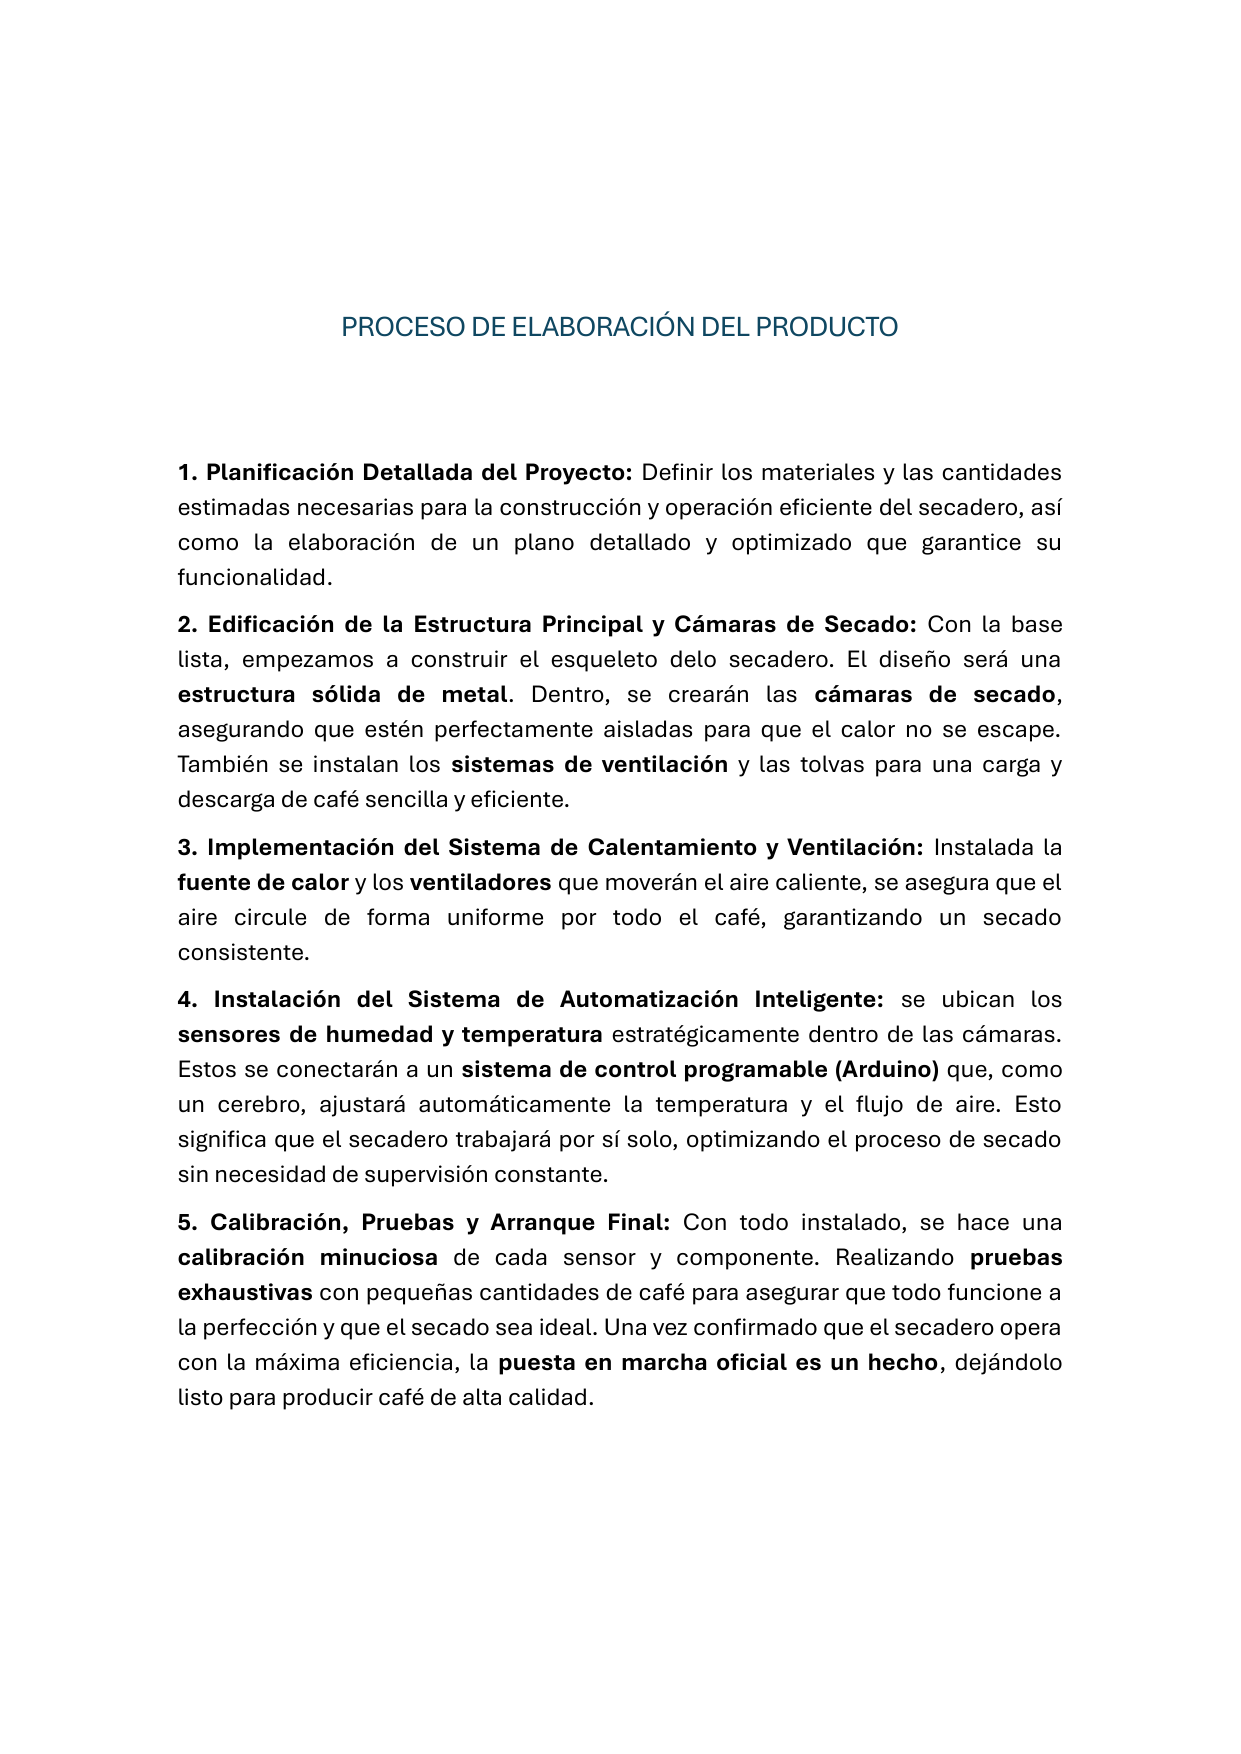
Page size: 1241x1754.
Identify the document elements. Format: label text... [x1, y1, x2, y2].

text 2. Edificación de la Estructura Principal y Cámaras de Secado: Con la base lista, empezamos a construir el esqueleto delo secadero. El diseño será una estructura sólida de metal. Dentro, se crearán las cámaras de secado, asegurando que estén perfectamente aisladas para que el calor no se escape. También se instalan los sistemas de ventilación y las tolvas para una carga y descarga de café sencilla y eficiente. [177, 609, 1063, 815]
text 5. Calibración, Pruebas y Arranque Final: Con todo instalado, se hace una calibración minuciosa de cada sensor y componente. Realizando pruebas exhaustivas con pequeñas cantidades de café para asegurar que todo funcione a la perfección y que el secado sea ideal. Una vez confirmado que el secadero opera con la máxima eficiencia, la puesta en marcha oficial es un hecho, dejándolo listo para producir café de alta calidad. [177, 1207, 1063, 1412]
text 4. Instalación del Sistema de Automatización Inteligente: se ubican los sensores de humedad y temperatura estratégicamente dentro de las cámaras. Estos se conectarán a un sistema de control programable (Arduino) que, como un cerebro, ajustará automáticamente la temperatura y el flujo de aire. Esto significa que el secadero trabajará por sí solo, optimizando el proceso de secado sin necesidad de supervisión constante. [177, 984, 1063, 1190]
subtitle PROCESO DE ELABORACIÓN DEL PRODUCTO [177, 308, 1063, 344]
text 1. Planificación Detallada del Proyecto: Definir los materiales y las cantidades estimadas necesarias para la construcción y operación eficiente del secadero, así como la elaboración de un plano detallado y optimizado que garantice su funcionalidad. [177, 457, 1063, 592]
text 3. Implementación del Sistema de Calentamiento y Ventilación: Instalada la fuente de calor y los ventiladores que moverán el aire caliente, se asegura que el aire circule de forma uniforme por todo el café, garantizando un secado consistente. [177, 832, 1063, 967]
